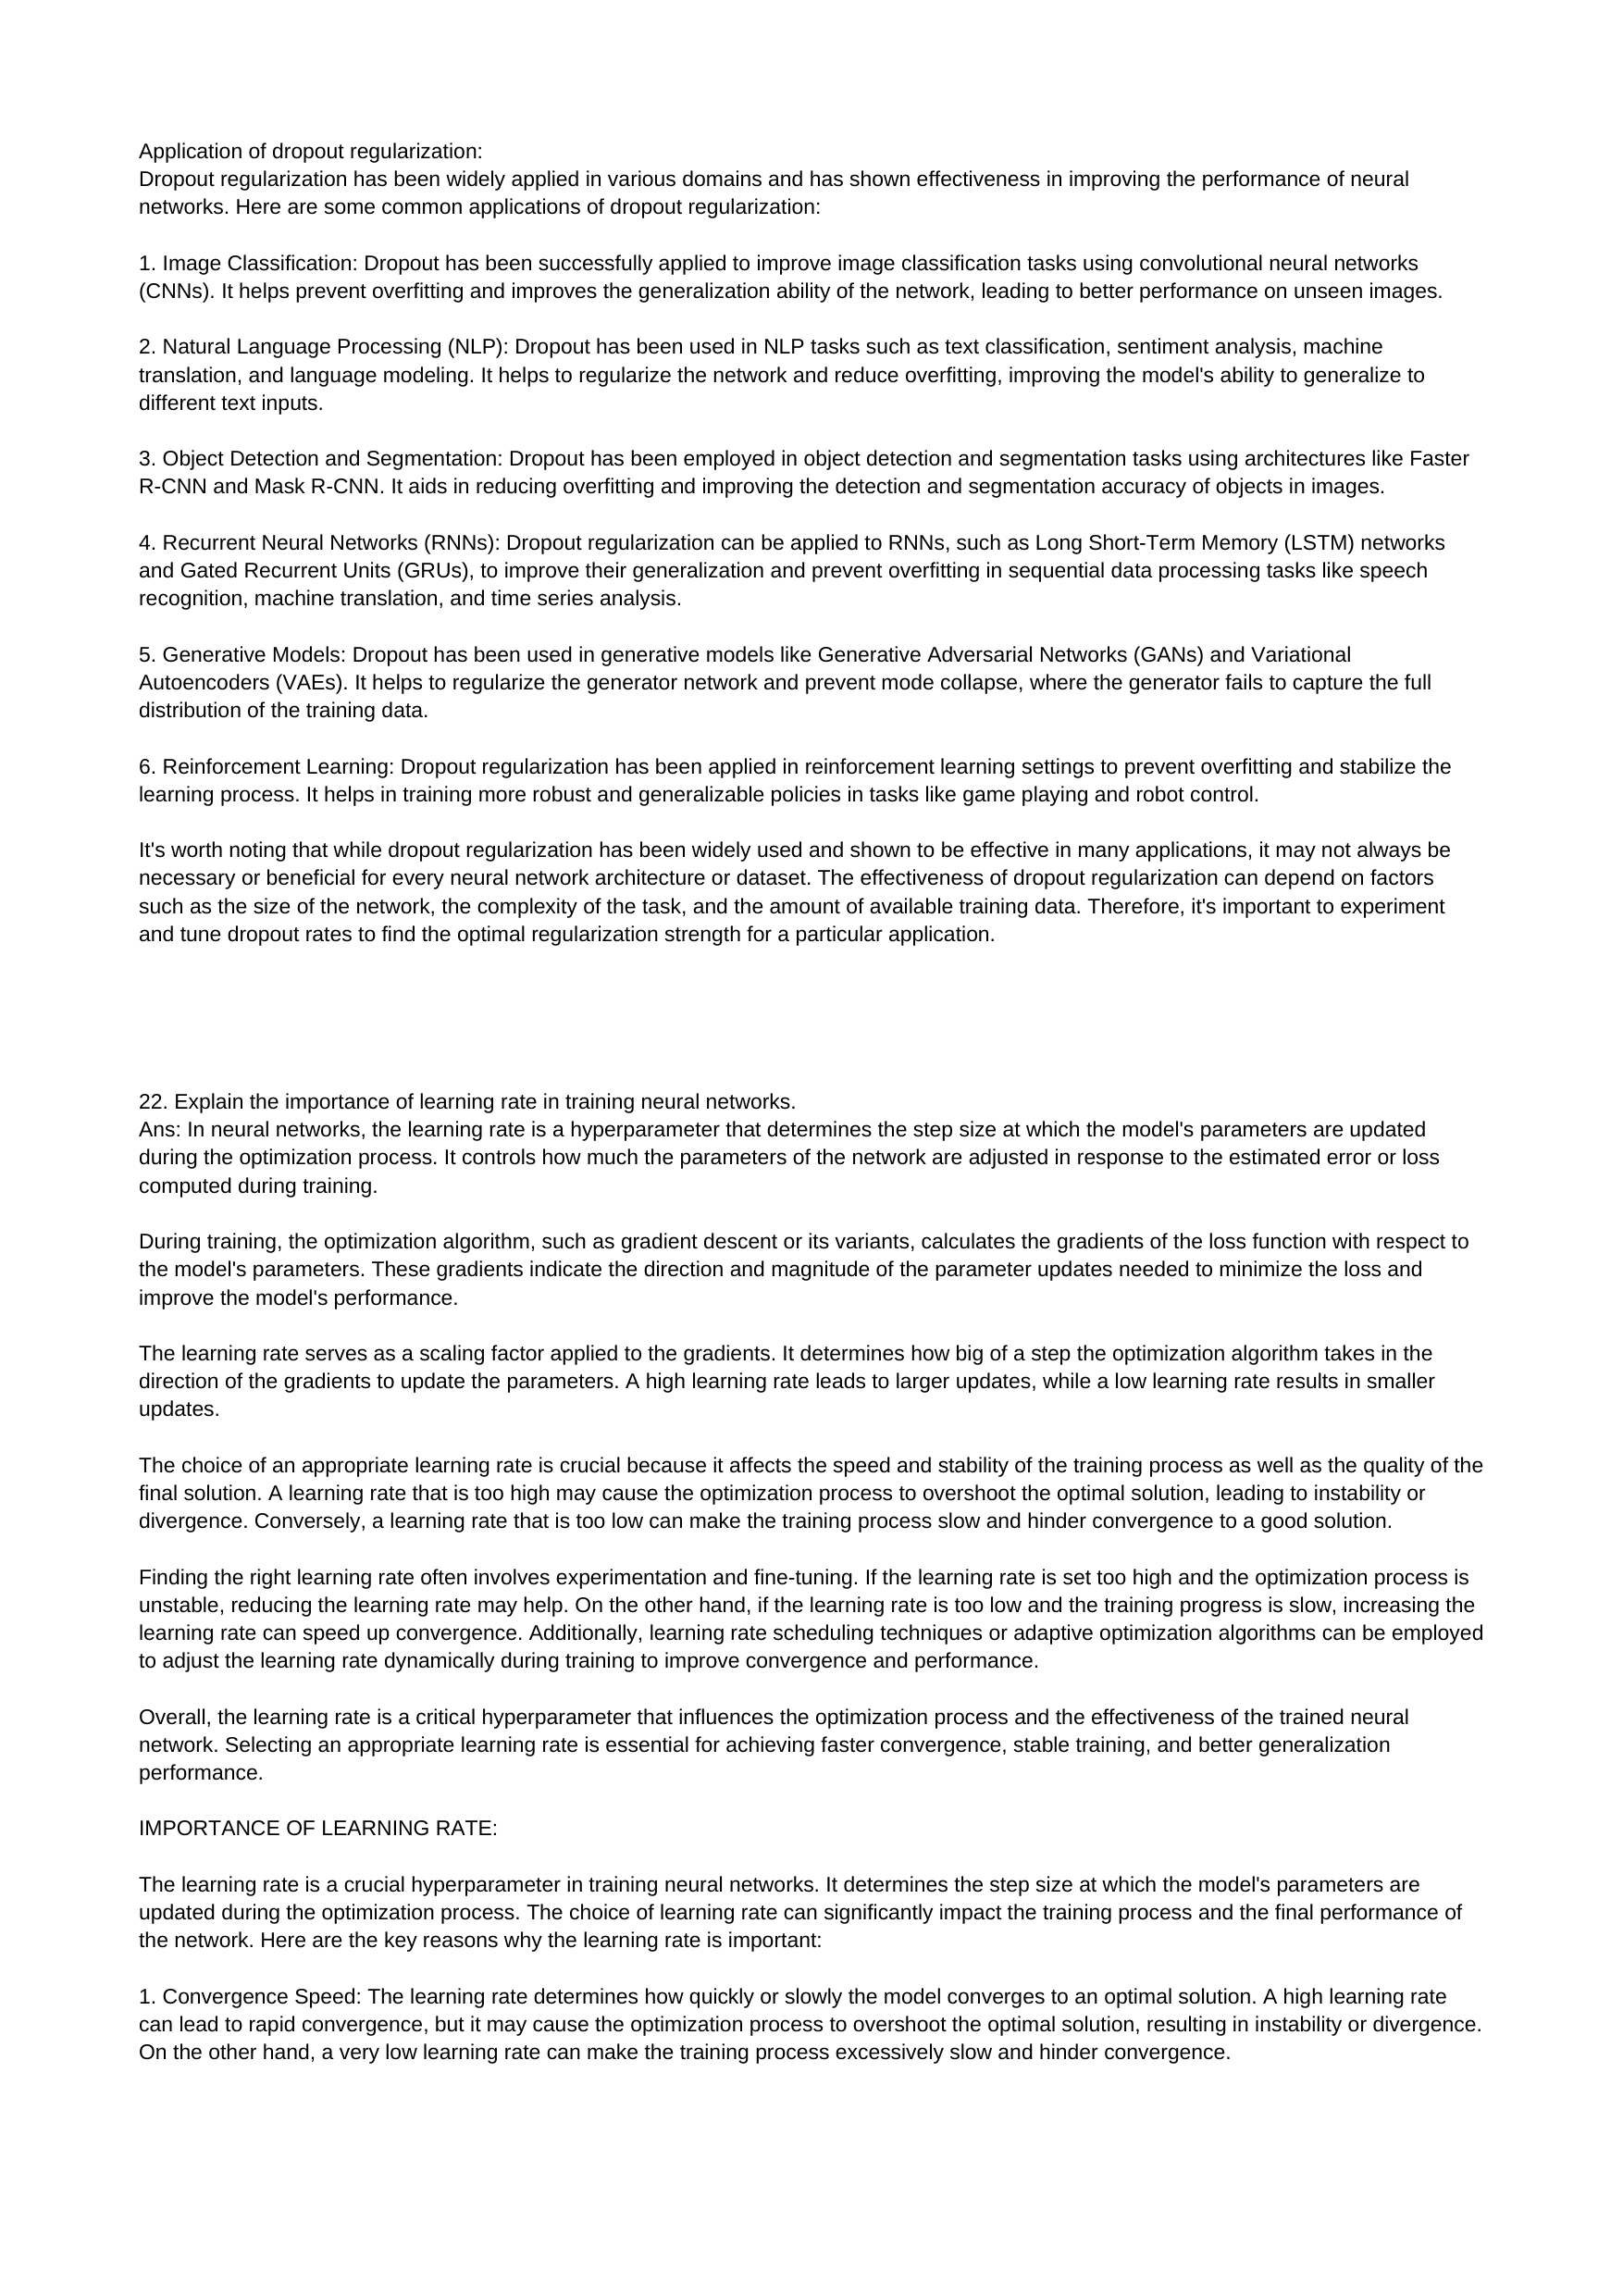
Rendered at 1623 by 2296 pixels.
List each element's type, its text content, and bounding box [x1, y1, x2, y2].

text During training, the optimization algorithm, such as gradient descent or its variants, calculates the gradients of the loss function with respect to the model's parameters. These gradients indicate the direction and magnitude of the parameter updates needed to minimize the loss and improve the model's performance. [139, 1229, 1484, 1309]
text The learning rate serves as a scaling factor applied to the gradients. It determines how big of a step the optimization algorithm takes in the direction of the gradients to update the parameters. A high learning rate leads to larger updates, while a low learning rate results in smaller updates. [139, 1341, 1484, 1421]
text It's worth noting that while dropout regularization has been widely used and shown to be effective in many applications, it may not always be necessary or beneficial for every neural network architecture or dataset. The effectiveness of dropout regularization can depend on factors such as the size of the network, the complexity of the task, and the amount of available training data. Therefore, it's important to experiment and tune dropout rates to find the optimal regularization strength for a particular application. [139, 838, 1484, 974]
text The choice of an appropriate learning rate is crucial because it affects the speed and stability of the training process as well as the quality of the final solution. A learning rate that is too high may cause the optimization process to overshoot the optimal solution, leading to instability or divergence. Conversely, a learning rate that is too low can make the training process slow and hinder convergence to a good solution. [139, 1453, 1484, 1533]
text Application of dropout regularization: Dropout regularization has been widely applied in various domains and has shown effectiveness in improving the performance of neural networks. Here are some common applications of dropout regularization: [139, 139, 1484, 219]
text 22. Explain the importance of learning rate in training neural networks. [139, 1089, 1484, 1113]
text 2. Natural Language Processing (NLP): Dropout has been used in NLP tasks such as text classification, sentiment analysis, machine translation, and language modeling. It helps to regularize the network and reduce overfitting, improving the model's ability to generalize to different text inputs. [139, 334, 1484, 415]
text 3. Object Detection and Segmentation: Dropout has been employed in object detection and segmentation tasks using architectures like Faster R-CNN and Mask R-CNN. It aids in reducing overfitting and improving the detection and segmentation accuracy of objects in images. [139, 446, 1484, 499]
text Finding the right learning rate often involves experimentation and fine-tuning. If the learning rate is set too high and the optimization process is unstable, reducing the learning rate may help. On the other hand, if the learning rate is too low and the training progress is slow, increasing the learning rate can speed up convergence. Additionally, learning rate scheduling techniques or adaptive optimization algorithms can be employed to adjust the learning rate dynamically during training to improve convergence and performance. [139, 1565, 1484, 1673]
text 4. Recurrent Neural Networks (RNNs): Dropout regularization can be applied to RNNs, such as Long Short-Term Memory (LSTM) networks and Gated Recurrent Units (GRUs), to improve their generalization and prevent overfitting in sequential data processing tasks like speech recognition, machine translation, and time series analysis. [139, 530, 1484, 611]
text Ans: In neural networks, the learning rate is a hyperparameter that determines the step size at which the model's parameters are updated during the optimization process. It controls how much the parameters of the network are adjusted in response to the estimated error or loss computed during training. [139, 1117, 1484, 1198]
text 1. Image Classification: Dropout has been successfully applied to improve image classification tasks using convolutional neural networks (CNNs). It helps prevent overfitting and improves the generalization ability of the network, leading to better performance on unseen images. [139, 251, 1484, 303]
text The learning rate is a crucial hyperparameter in training neural networks. It determines the step size at which the model's parameters are updated during the optimization process. The choice of learning rate can significantly impact the training process and the final performance of the network. Here are the key reasons why the learning rate is important: [139, 1872, 1484, 1953]
text IMPORTANCE OF LEARNING RATE: [139, 1816, 1484, 1841]
text 5. Generative Models: Dropout has been used in generative models like Generative Adversarial Networks (GANs) and Variational Autoencoders (VAEs). It helps to regularize the generator network and prevent mode collapse, where the generator fails to capture the full distribution of the training data. [139, 642, 1484, 723]
text 6. Reinforcement Learning: Dropout regularization has been applied in reinforcement learning settings to prevent overfitting and stabilize the learning process. It helps in training more robust and generalizable policies in tasks like game playing and robot control. [139, 753, 1484, 806]
text 1. Convergence Speed: The learning rate determines how quickly or slowly the model converges to an optimal solution. A high learning rate can lead to rapid convergence, but it may cause the optimization process to overshoot the optimal solution, resulting in instability or divergence. On the other hand, a very low learning rate can make the training process excessively slow and hinder convergence. [139, 1984, 1484, 2065]
text Overall, the learning rate is a critical hyperparameter that influences the optimization process and the effectiveness of the trained neural network. Selecting an appropriate learning rate is essential for achieving faster convergence, stable training, and better generalization performance. [139, 1705, 1484, 1784]
